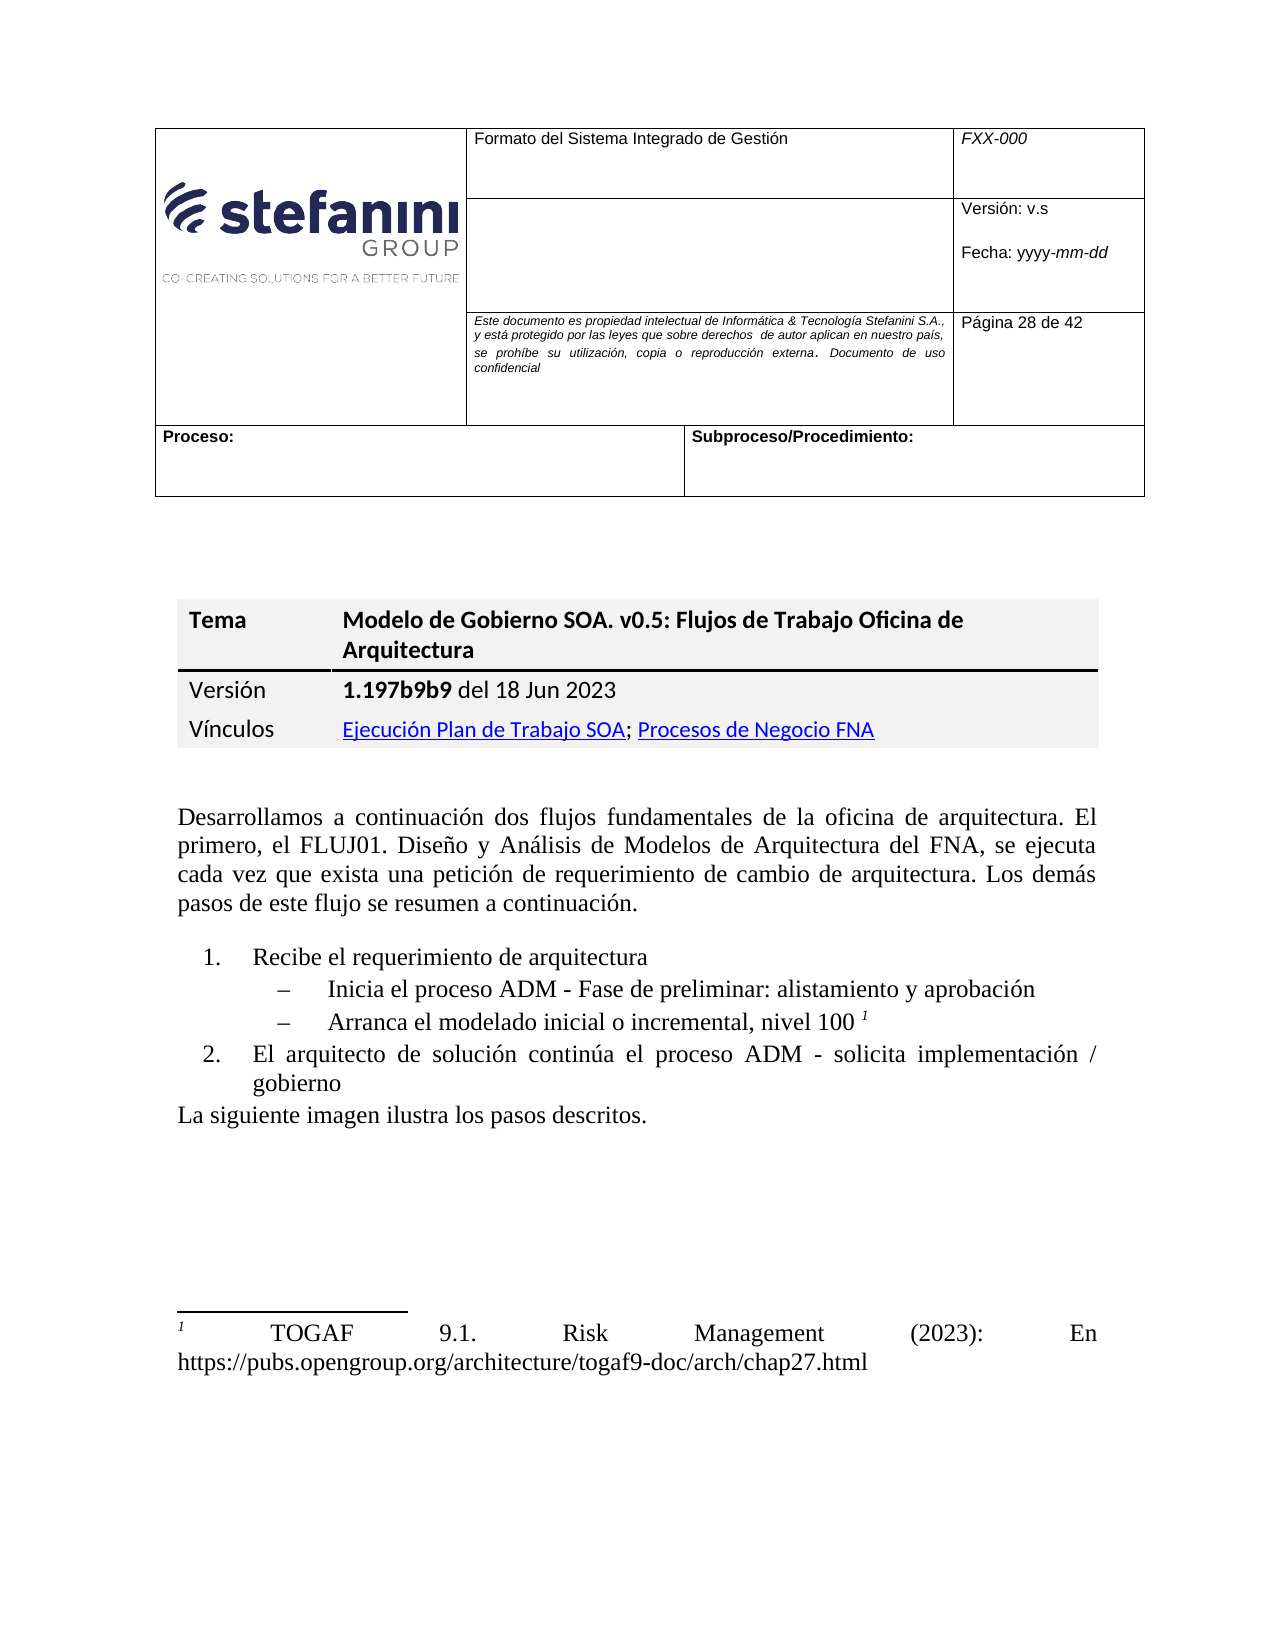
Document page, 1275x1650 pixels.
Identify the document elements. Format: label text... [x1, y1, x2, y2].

table_header Modelo de Gobierno SOA. v0.5: Flujos de Trabajo Oficina de Arquitectura [332, 600, 1098, 669]
table_cell Versión [178, 672, 331, 708]
picture [162, 182, 460, 286]
text La siguiente imagen ilustra los pasos descritos. [177, 1101, 1098, 1129]
text Desarrollamos a continuación dos flujos fundamentales de la oficina de arquitectura. El primero, el FLUJ01. Diseño y Análisis de Modelos de Arquitectura del FNA, se ejecuta cada vez que exista una petición de requerimiento de cambio de arquitectura. Los demás pasos de este flujo se resumen a continuación. [177, 802, 1098, 917]
table_cell 1.197b9b9 del 18 Jun 2023 [332, 672, 1098, 708]
list El arquitecto de solución continúa el proceso ADM - solicita implementación / gobierno [202, 1039, 1098, 1097]
table_header Tema [178, 600, 331, 669]
list Inicia el proceso ADM - Fase de preliminar: alistamiento y aprobación​ [277, 974, 1098, 1003]
list Arranca el modelado​ inicial o incremental, nivel 100 [277, 1007, 1098, 1036]
table_cell Ejecución Plan de Trabajo SOA; Procesos de Negocio FNA [332, 709, 1098, 747]
list Recibe el requerimiento de arquitectura [202, 942, 1098, 971]
table_cell Vínculos [178, 709, 331, 747]
